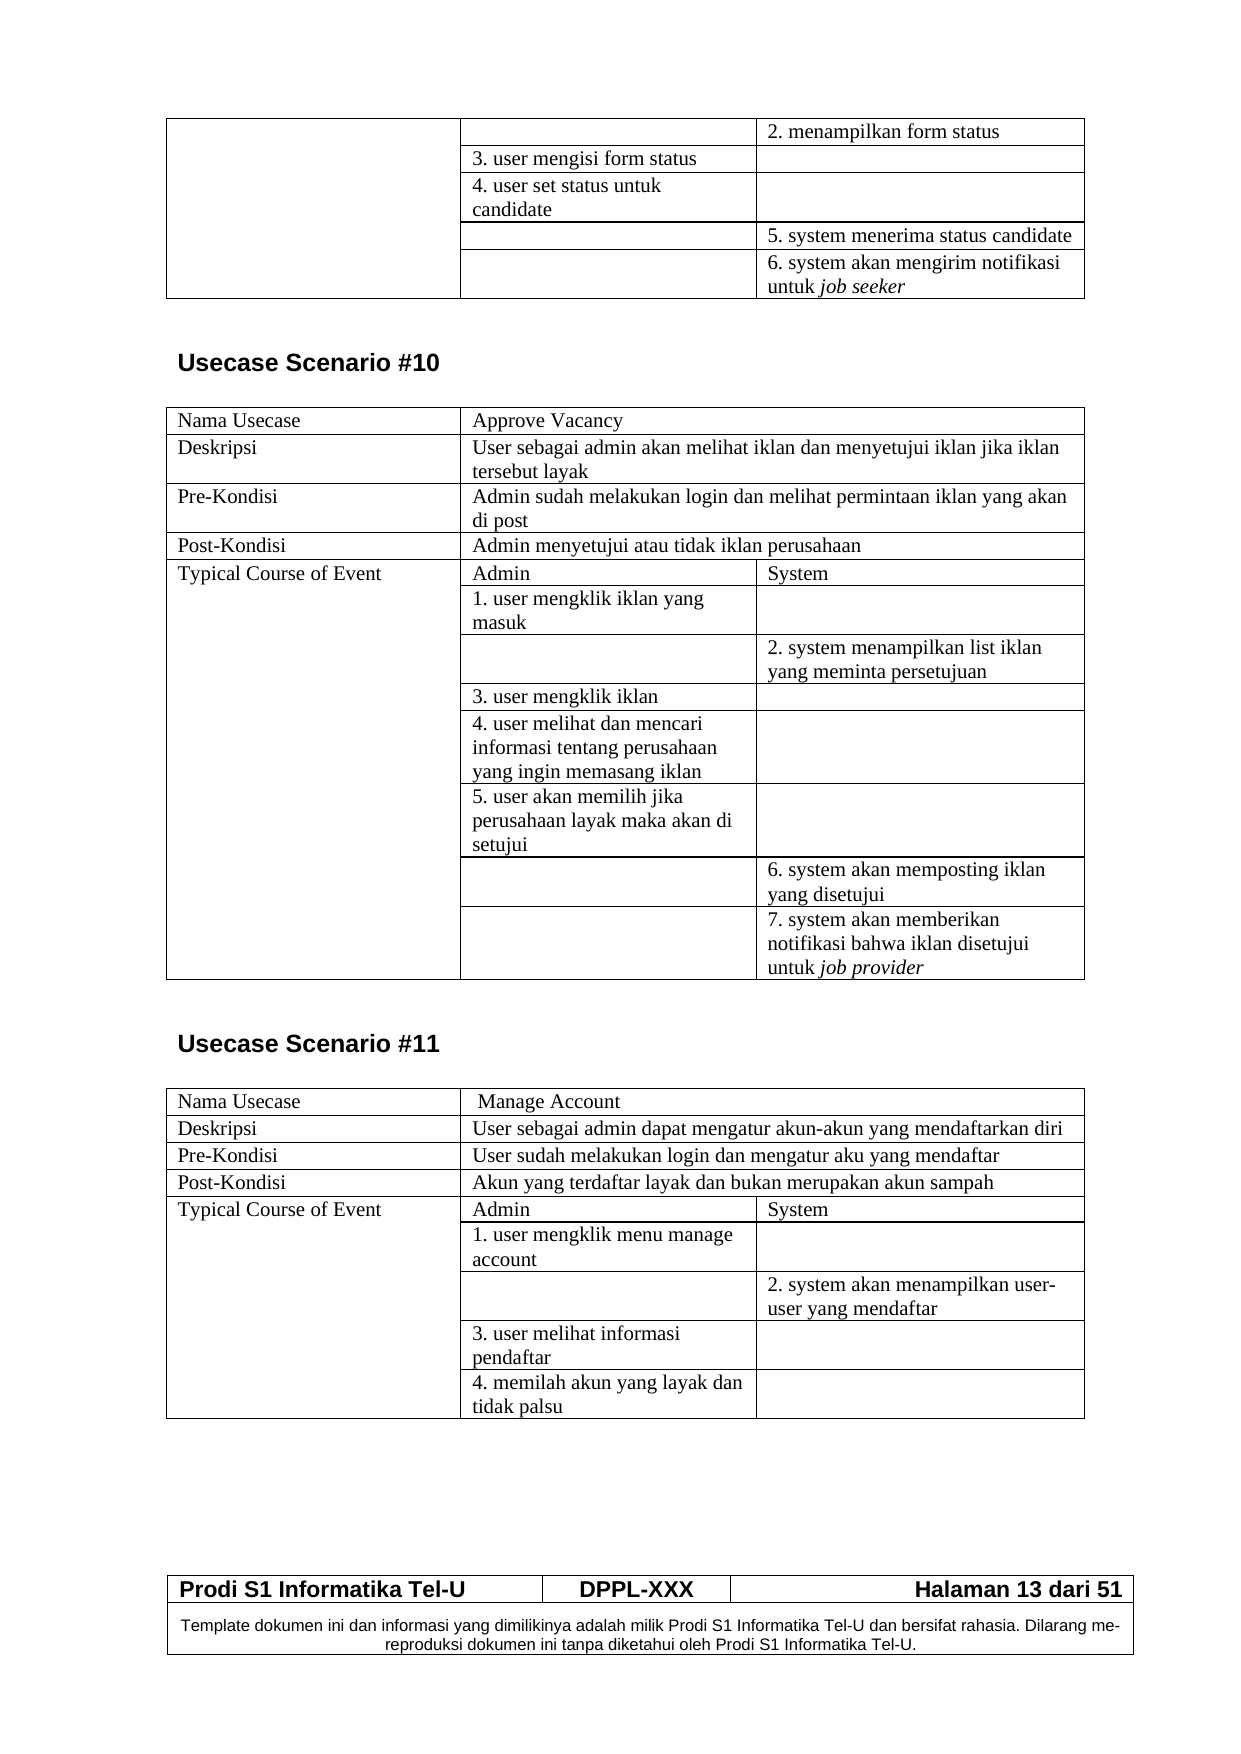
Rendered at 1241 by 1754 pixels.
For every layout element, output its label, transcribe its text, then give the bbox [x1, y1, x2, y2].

table_cell Post-Kondisi [167, 1170, 460, 1196]
table_cell 7. system akan memberikan notifikasi bahwa iklan disetujui untuk job provider [757, 907, 1084, 979]
table_cell [461, 250, 756, 298]
table_cell 1. user mengklik iklan yang masuk [461, 586, 756, 634]
table_cell Admin sudah melakukan login dan melihat permintaan iklan yang akan di post [461, 484, 1084, 532]
table_cell 4. user melihat dan mencari informasi tentang perusahaan yang ingin memasang iklan [461, 711, 756, 783]
table_cell Admin menyetujui atau tidak iklan perusahaan [461, 533, 1084, 559]
table_cell [461, 1272, 756, 1320]
table_cell Akun yang terdaftar layak dan bukan merupakan akun sampah [461, 1170, 1084, 1196]
table_header Nama Usecase [167, 1089, 460, 1115]
table_cell System [757, 1197, 1084, 1221]
table_cell 3. user mengklik iklan [461, 684, 756, 710]
table_cell 3. user melihat informasi pendaftar [461, 1321, 756, 1369]
table_cell 6. system akan mengirim notifikasi untuk job seeker [757, 250, 1084, 298]
table_cell [461, 119, 756, 145]
table_cell Deskripsi [167, 435, 460, 483]
table_cell Typical Course of Event [167, 1197, 460, 1418]
table_cell Typical Course of Event [167, 560, 460, 979]
table_cell [757, 146, 1084, 172]
table_cell Post-Kondisi [167, 533, 460, 559]
table_cell [757, 173, 1084, 221]
table_cell User sebagai admin akan melihat iklan dan menyetujui iklan jika iklan tersebut layak [461, 435, 1084, 483]
table_cell 4. memilah akun yang layak dan tidak palsu [461, 1370, 756, 1418]
table_header Manage Account [461, 1089, 1084, 1115]
table_cell 5. user akan memilih jika perusahaan layak maka akan di setujui [461, 784, 756, 856]
table_cell [757, 711, 1084, 783]
table_cell 3. user mengisi form status [461, 146, 756, 172]
table_cell 2. system akan menampilkan user-user yang mendaftar [757, 1272, 1084, 1320]
table_header Nama Usecase [167, 408, 460, 434]
table_cell Pre-Kondisi [167, 484, 460, 532]
table_cell [757, 1223, 1084, 1271]
subtitle Usecase Scenario #11 [177, 1029, 1122, 1058]
table_cell 5. system menerima status candidate [757, 223, 1084, 248]
table_cell [757, 1370, 1084, 1418]
table_cell User sudah melakukan login dan mengatur aku yang mendaftar [461, 1143, 1084, 1169]
table_cell [461, 858, 756, 906]
table_cell 2. system menampilkan list iklan yang meminta persetujuan [757, 635, 1084, 683]
table_cell [757, 586, 1084, 634]
table_cell System [757, 560, 1084, 584]
table_cell Deskripsi [167, 1116, 460, 1142]
table_cell User sebagai admin dapat mengatur akun-akun yang mendaftarkan diri [461, 1116, 1084, 1142]
table_cell Admin [461, 560, 756, 584]
table_cell Pre-Kondisi [167, 1143, 460, 1169]
table_cell 6. system akan memposting iklan yang disetujui [757, 858, 1084, 906]
table_cell 2. menampilkan form status [757, 119, 1084, 145]
table_header Approve Vacancy [461, 408, 1084, 434]
table_cell [757, 684, 1084, 710]
table_cell Admin [461, 1197, 756, 1221]
table_cell [757, 1321, 1084, 1369]
table_cell [461, 907, 756, 979]
table_cell 4. user set status untuk candidate [461, 173, 756, 221]
subtitle Usecase Scenario #10 [177, 348, 1122, 377]
table_cell [461, 635, 756, 683]
table_cell [757, 784, 1084, 856]
table_cell [461, 223, 756, 248]
table_cell 1. user mengklik menu manage account [461, 1223, 756, 1271]
